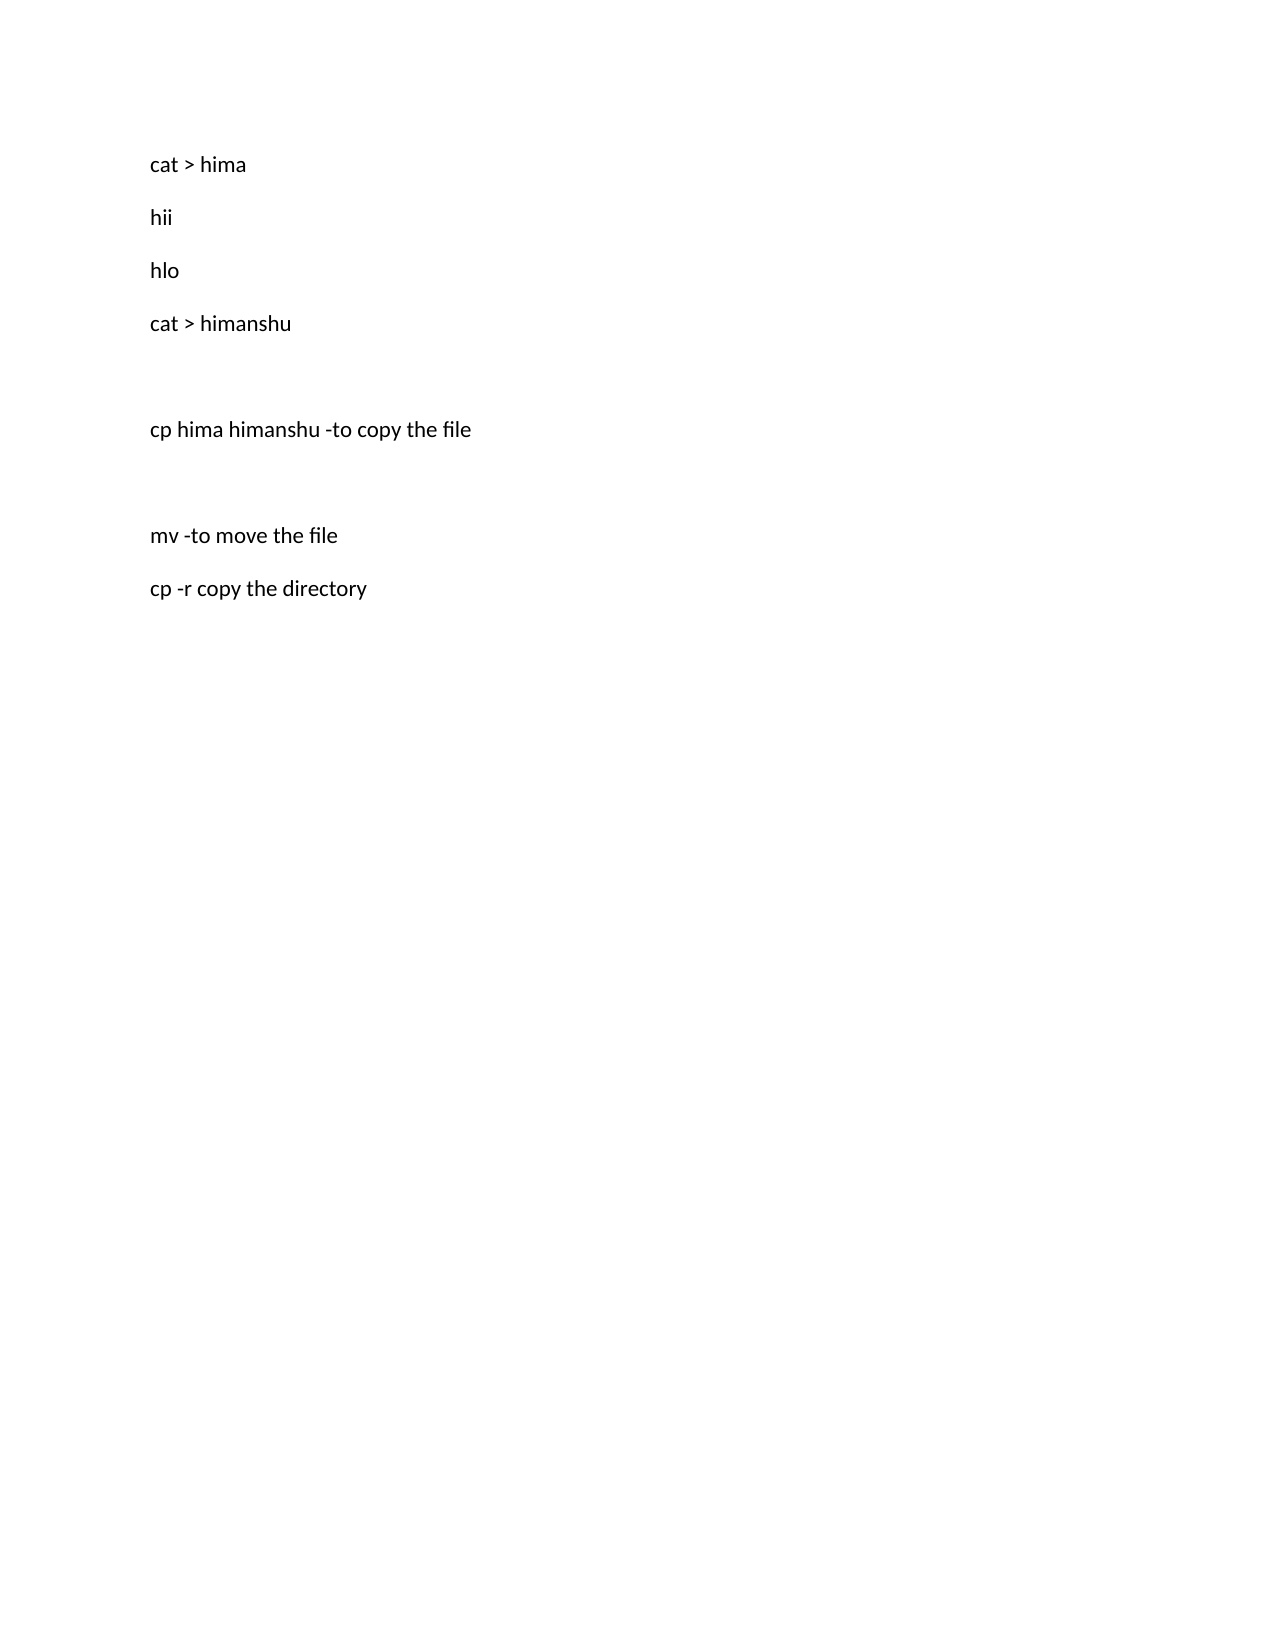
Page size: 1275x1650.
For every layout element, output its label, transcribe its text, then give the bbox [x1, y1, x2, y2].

text cp hima himanshu -to copy the file [150, 415, 1125, 443]
text cat > hima [150, 150, 1125, 178]
text cp -r copy the directory [150, 574, 1125, 602]
text hii [150, 203, 1125, 231]
text cat > himanshu [150, 309, 1125, 337]
text mv -to move the file [150, 521, 1125, 549]
text hlo [150, 256, 1125, 284]
